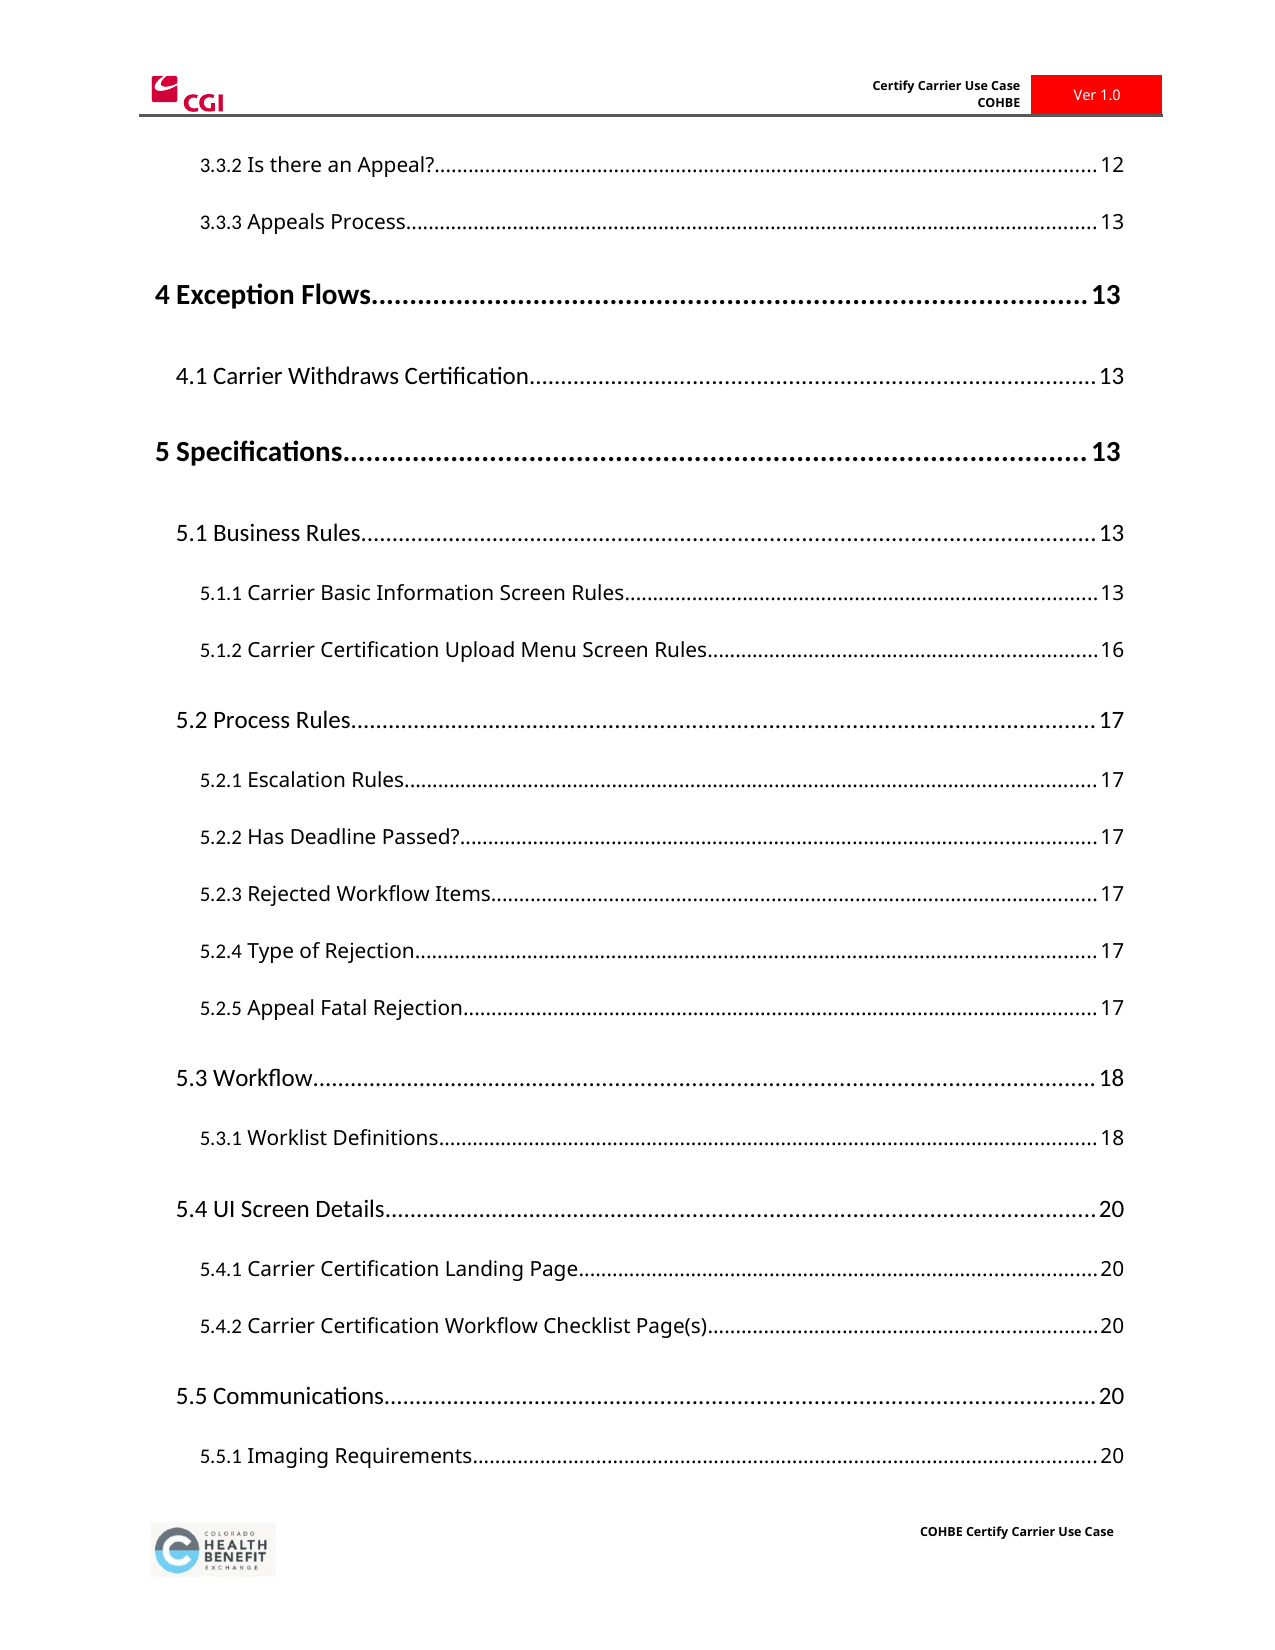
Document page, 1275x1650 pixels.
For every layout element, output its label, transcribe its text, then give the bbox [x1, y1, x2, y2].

text 5.4.1 Carrier Certification Landing Page 20 [199, 1254, 1125, 1282]
picture [150, 74, 225, 114]
text 3.3.3 Appeals Process 13 [199, 207, 1125, 235]
text 5.5 Communications 20 [176, 1380, 1125, 1411]
text 5.1.1 Carrier Basic Information Screen Rules 13 [199, 578, 1125, 607]
text 4.1 Carrier Withdraws Certification 13 [176, 360, 1125, 391]
text 3.3.2 Is there an Appeal? 12 [199, 150, 1125, 178]
text 5.4 UI Screen Details 20 [176, 1193, 1125, 1223]
text 5.2 Process Rules 17 [176, 704, 1125, 735]
text 5.3.1 Worklist Definitions 18 [199, 1123, 1125, 1152]
text 5.1.2 Carrier Certification Upload Menu Screen Rules 16 [199, 635, 1125, 664]
text 5 Specifications 13 [150, 433, 1125, 469]
text 4 Exception Flows 13 [150, 276, 1125, 312]
picture [150, 1522, 276, 1577]
text 5.5.1 Imaging Requirements 20 [199, 1441, 1125, 1470]
text 5.2.4 Type of Rejection 17 [199, 936, 1125, 965]
text 5.1 Business Rules 13 [176, 517, 1125, 548]
text 5.2.1 Escalation Rules 17 [199, 766, 1125, 794]
text 5.4.2 Carrier Certification Workflow Checklist Page(s) 20 [199, 1311, 1125, 1339]
text 5.2.2 Has Deadline Passed? 17 [199, 822, 1125, 851]
text 5.2.3 Rejected Workflow Items 17 [199, 879, 1125, 908]
text 5.3 Workflow 18 [176, 1062, 1125, 1093]
text 5.2.5 Appeal Fatal Rejection 17 [199, 993, 1125, 1022]
